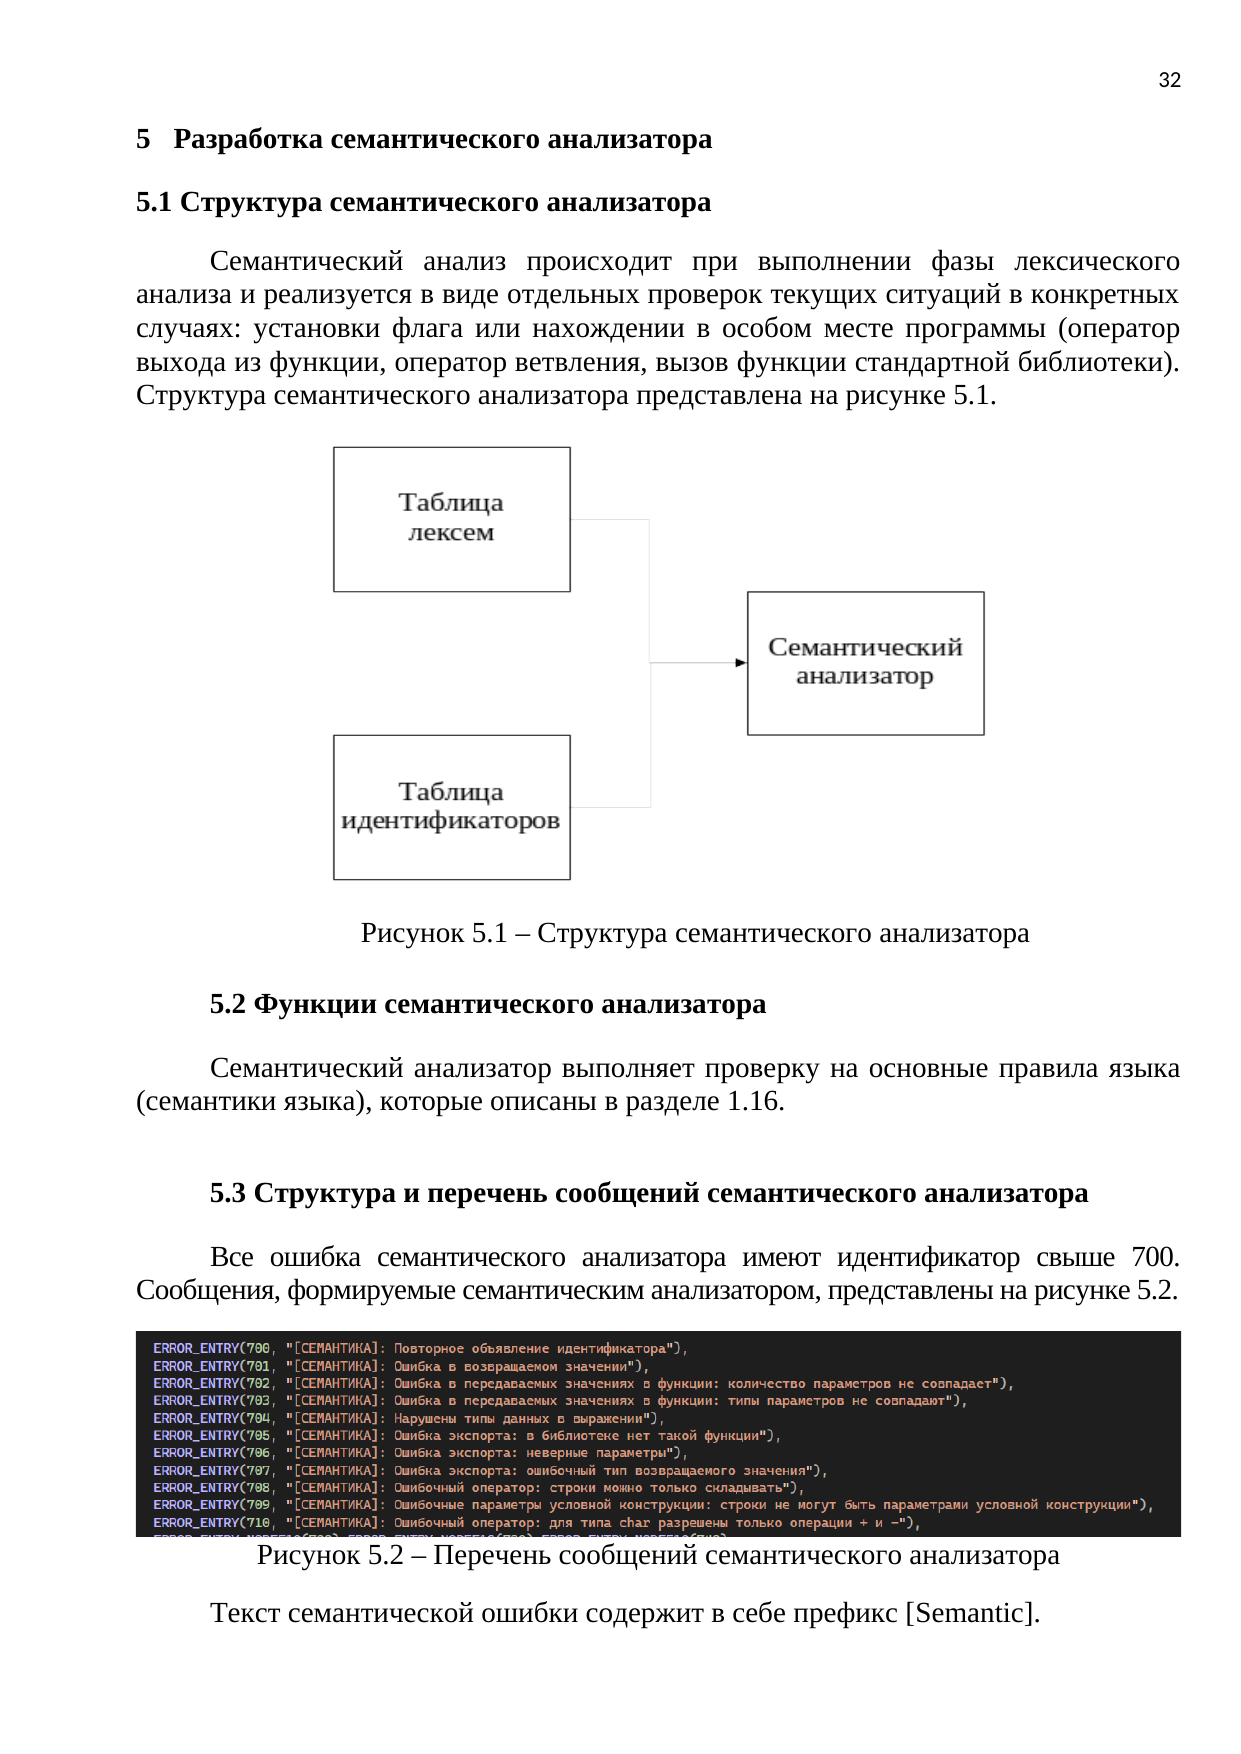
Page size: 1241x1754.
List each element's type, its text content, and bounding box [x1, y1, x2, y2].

picture [135, 1331, 1182, 1537]
text Рисунок 5.2 – Перечень сообщений семантического анализатора [136, 1537, 1181, 1571]
subtitle Разработка семантического анализатора [136, 121, 1181, 154]
subtitle 5.1 Структура семантического анализатора [136, 184, 1181, 218]
text Текст семантической ошибки содержит в себе префикс [Semantic]. [136, 1596, 1181, 1629]
text Рисунок 5.1 – Структура семантического анализатора [136, 915, 1181, 949]
subtitle 5.2 Функции семантического анализатора [136, 986, 1181, 1020]
text Все ошибка семантического анализатора имеют идентификатор свыше 700. Сообщения, формируемые семантическим анализатором, представлены на рисунке 5.2. [136, 1239, 1181, 1306]
text Семантический анализ происходит при выполнении фазы лексического анализа и реализуется в виде отдельных проверок текущих ситуаций в конкретных случаях: установки флага или нахождении в особом месте программы (оператор выхода из функции, оператор ветвления, вызов функции стандартной библиотеки). Структура семантического анализатора представлена на рисунке 5.1. [136, 243, 1181, 411]
text Семантический анализатор выполняет проверку на основные правила языка (семантики языка), которые описаны в разделе 1.16. [136, 1050, 1181, 1117]
subtitle 5.3 Структура и перечень сообщений семантического анализатора [136, 1175, 1181, 1209]
